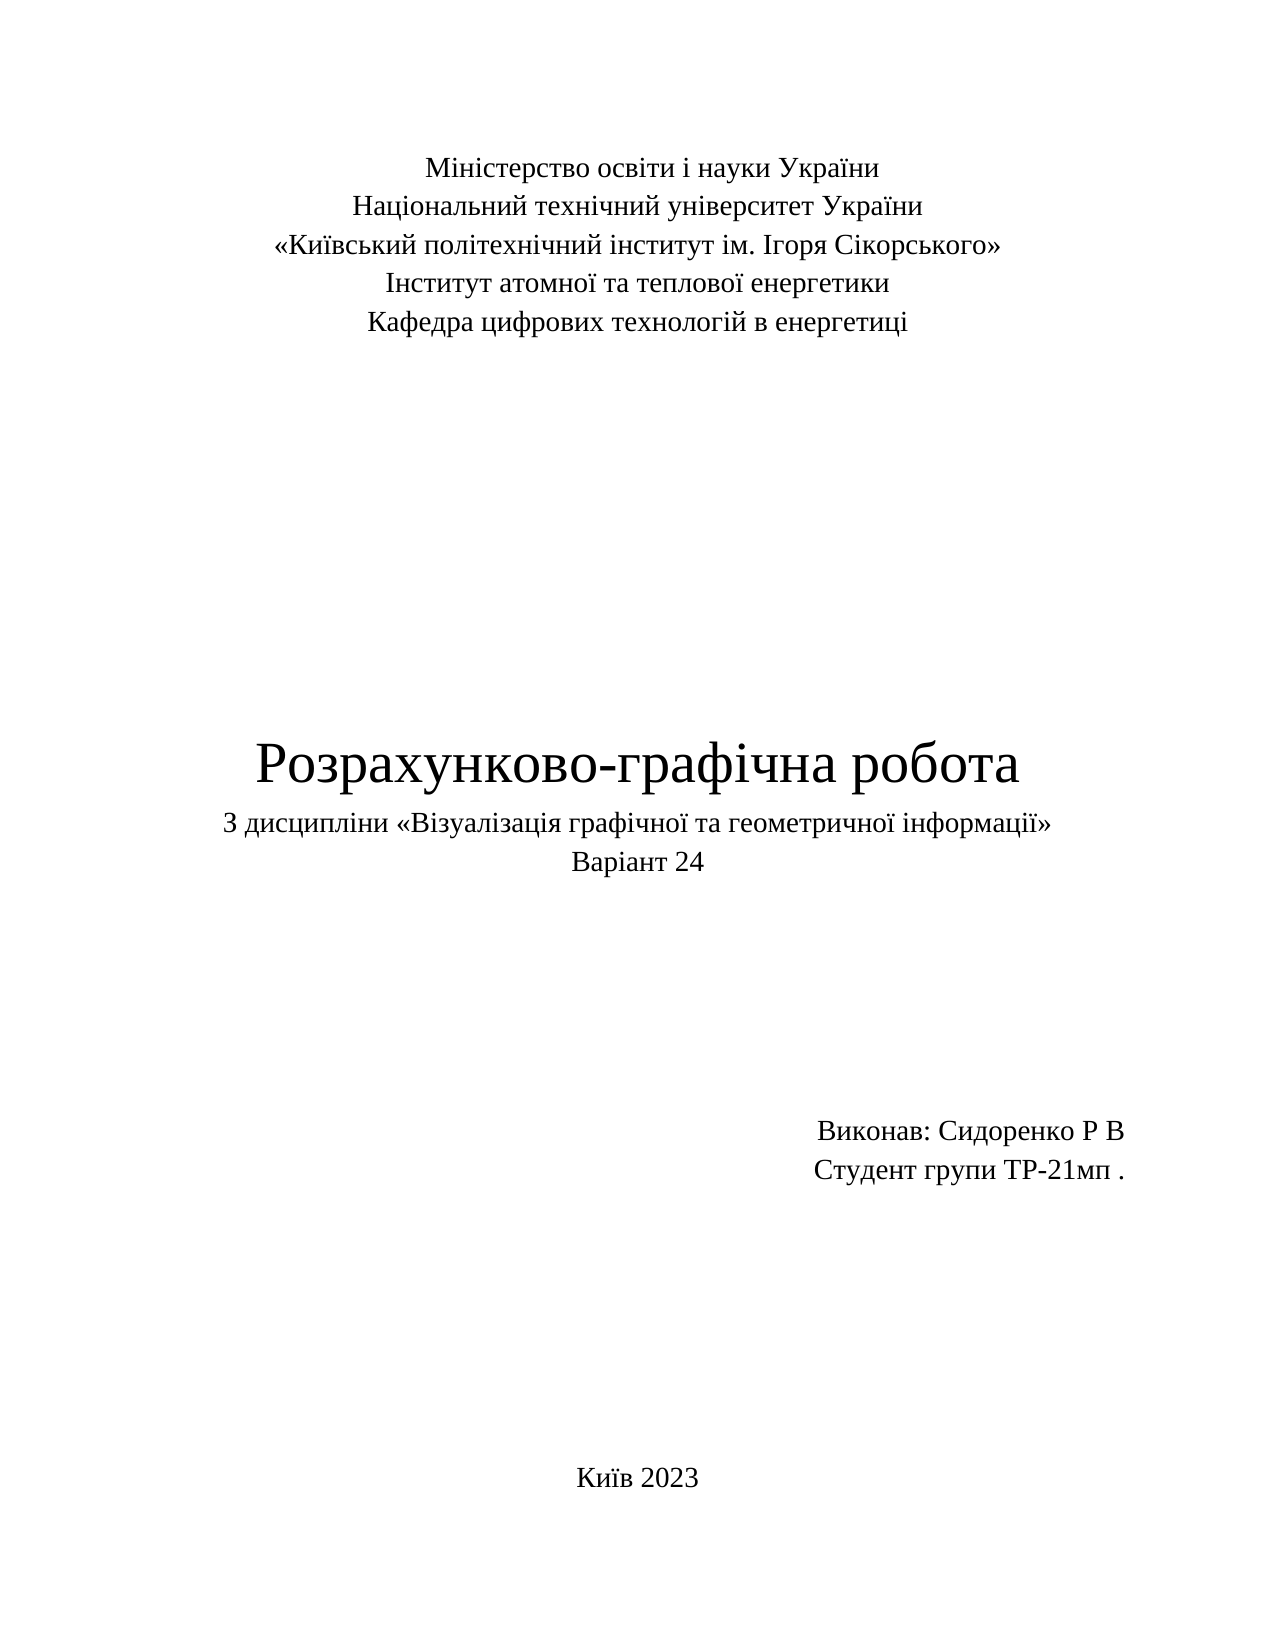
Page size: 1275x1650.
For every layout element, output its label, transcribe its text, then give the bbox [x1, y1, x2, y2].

subtitle З дисципліни «Візуалізація графічної та геометричної інформації» [150, 805, 1125, 839]
subtitle Інститут атомної та теплової енергетики [150, 266, 1125, 299]
subtitle Кафедра цифрових технологій в енергетиці [150, 304, 1125, 338]
subtitle Студент групи ТР-21мп . [150, 1152, 1125, 1186]
subtitle Варіант 24 [150, 844, 1125, 877]
subtitle Національний технічний університет України [150, 188, 1125, 222]
subtitle Розрахунково-графічна робота [150, 728, 1125, 795]
subtitle «Київський політехнічний інститут ім. Ігоря Сікорського» [150, 227, 1125, 261]
subtitle Міністерство освіти і науки України [165, 150, 1125, 183]
subtitle Київ 2023 [150, 1460, 1125, 1494]
subtitle Виконав: Сидоренко Р В [150, 1113, 1125, 1147]
